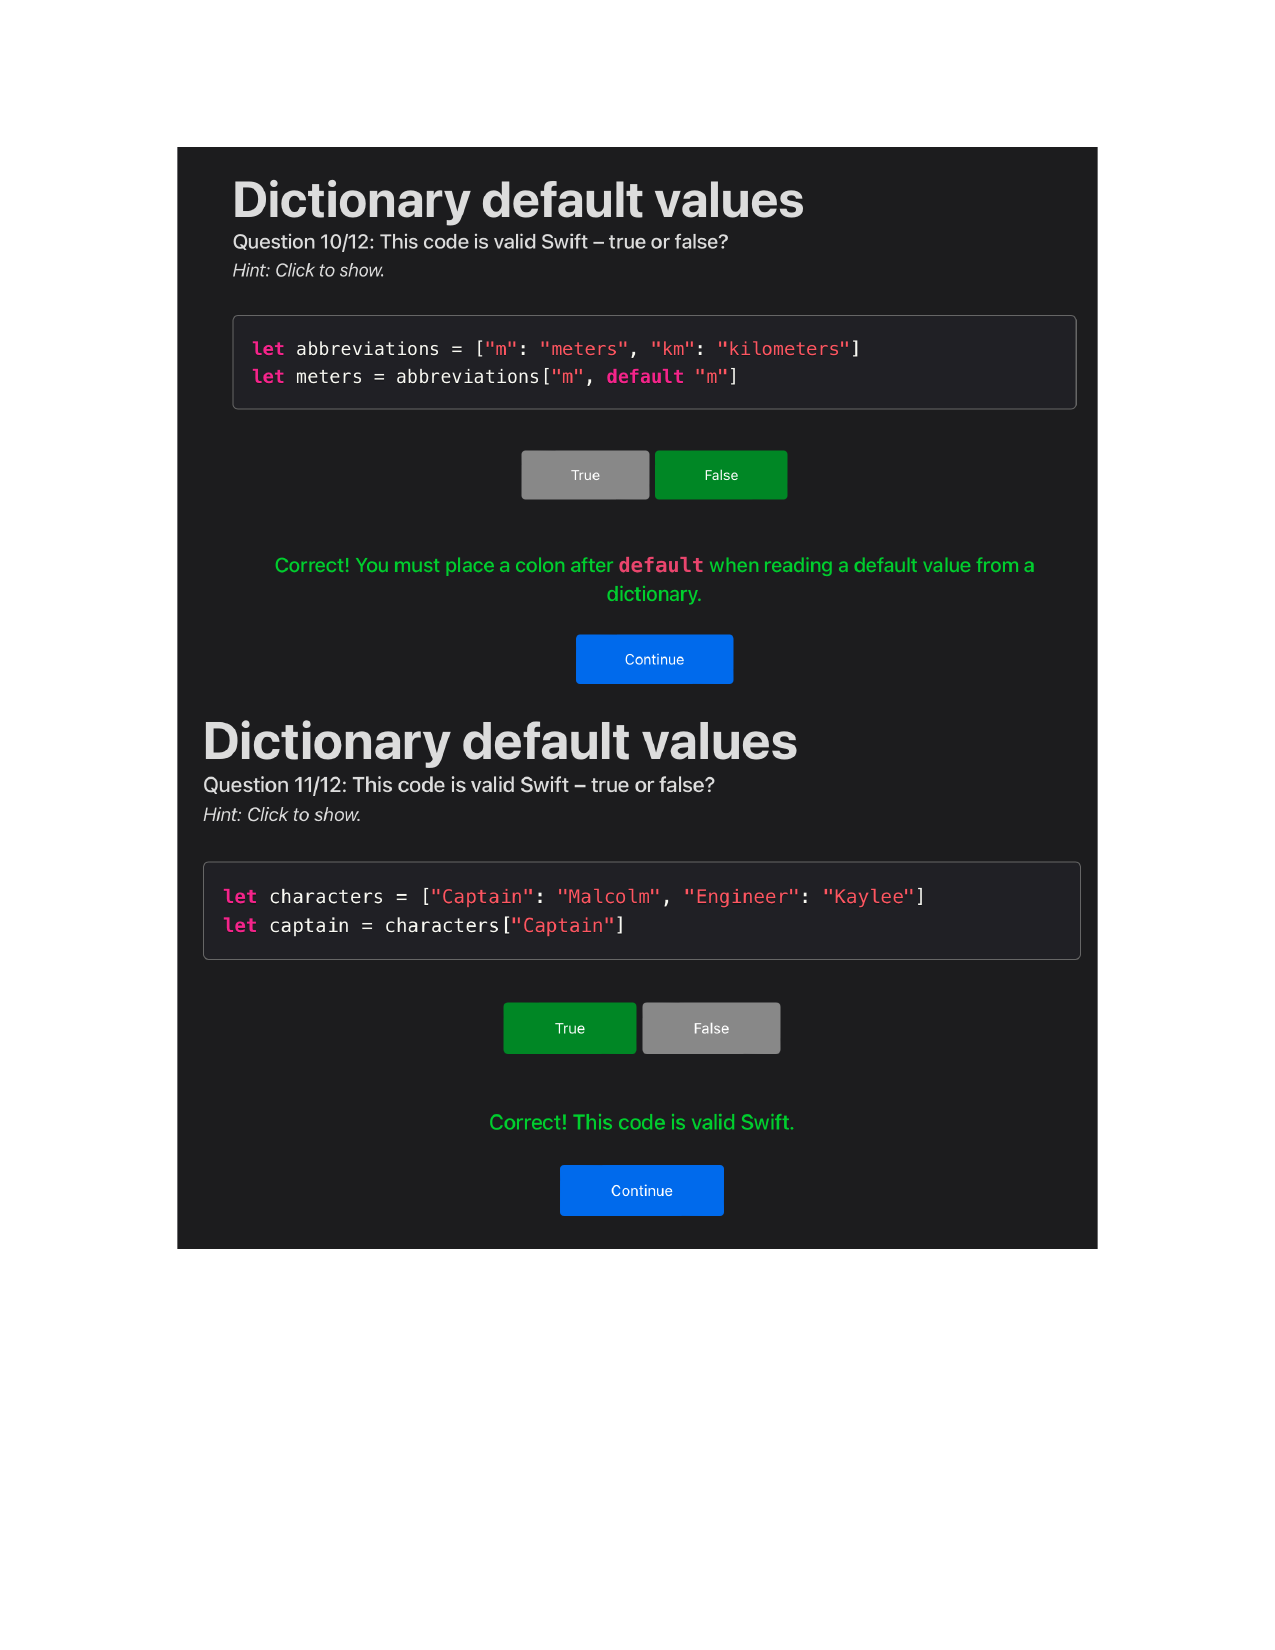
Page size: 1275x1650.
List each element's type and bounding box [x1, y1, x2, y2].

picture [177, 147, 1098, 1249]
